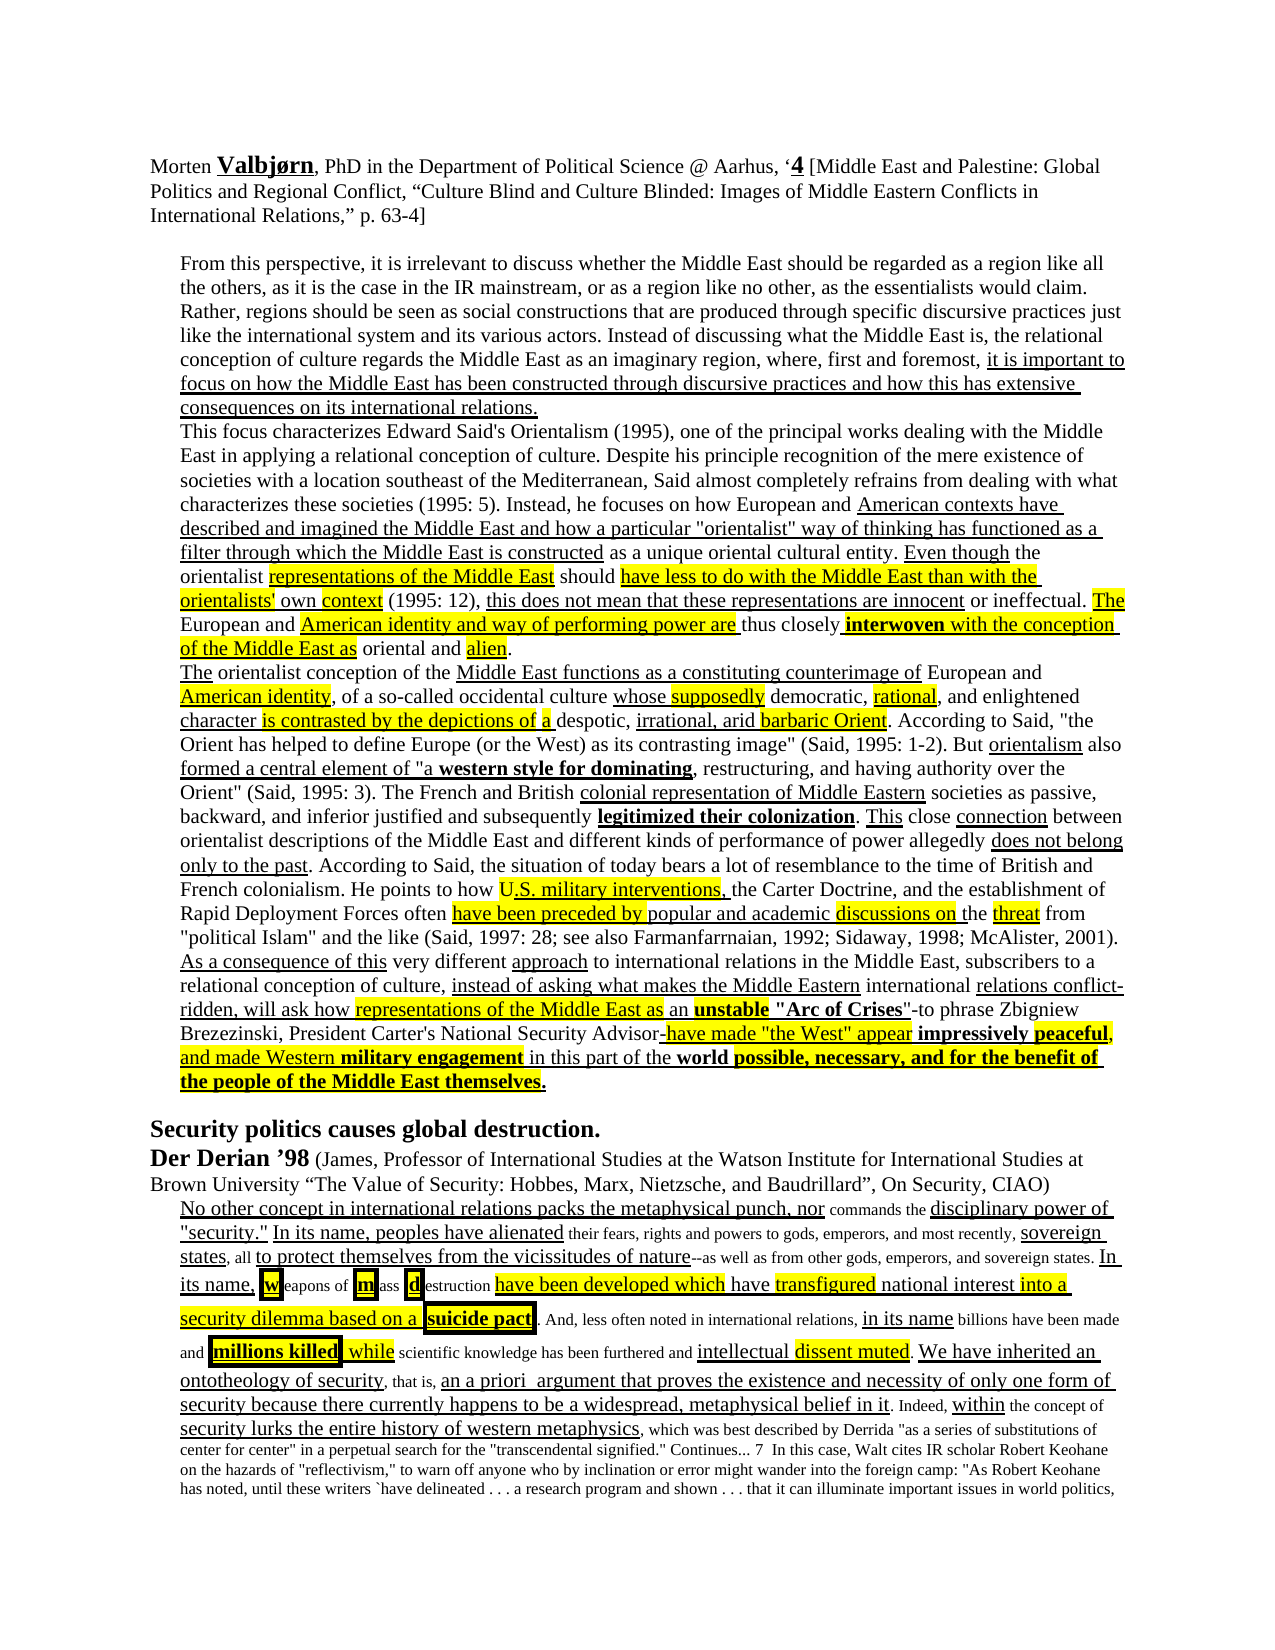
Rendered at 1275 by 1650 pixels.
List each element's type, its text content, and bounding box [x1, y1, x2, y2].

subtitle Security politics causes global destruction. [150, 1114, 1125, 1143]
text The orientalist conception of the Middle East functions as a constituting counterimage of European and American identity, of a so-called occidental culture whose supposedly democratic, rational, and enlightened character is contrasted by the depictions of a despotic, irrational, arid barbaric Orient. According to Said, "the Orient has helped to define Europe (or the West) as its contrasting image" (Said, 1995: 1-2). But orientalism also formed a central element of "a western style for dominating, restructuring, and having authority over the Orient" (Said, 1995: 3). The French and British colonial representation of Middle Eastern societies as passive, backward, and inferior justified and subsequently legitimized their colonization. This close connection between orientalist descriptions of the Middle East and different kinds of performance of power allegedly does not belong only to the past. According to Said, the situation of today bears a lot of resemblance to the time of British and French colonialism. He points to how U.S. military interventions, the Carter Doctrine, and the establishment of Rapid Deployment Forces often have been preceded by popular and academic discussions on the threat from "political Islam" and the like (Said, 1997: 28; see also Farmanfarrnaian, 1992; Sidaway, 1998; McAlister, 2001). [180, 660, 1125, 949]
text Morten Valbjørn, PhD in the Department of Political Science @ Aarhus, ‘4 [Middle East and Palestine: Global Politics and Regional Conflict, “Culture Blind and Culture Blinded: Images of Middle Eastern Conflicts in International Relations,” p. 63-4] [150, 150, 1125, 227]
text From this perspective, it is irrelevant to discuss whether the Middle East should be regarded as a region like all the others, as it is the case in the IR mainstream, or as a region like no other, as the essentialists would claim. Rather, regions should be seen as social constructions that are produced through specific discursive practices just like the international system and its various actors. Instead of discussing what the Middle East is, the relational conception of culture regards the Middle East as an imaginary region, where, first and foremost, it is important to focus on how the Middle East has been constructed through discursive practices and how this has extensive consequences on its international relations. [180, 251, 1125, 419]
text As a consequence of this very different approach to international relations in the Middle East, subscribers to a relational conception of culture, instead of asking what makes the Middle Eastern international relations conflict-ridden, will ask how representations of the Middle East as an unstable "Arc of Crises"-to phrase Zbigniew Brezezinski, President Carter's National Security Advisor-have made "the West" appear impressively peaceful, and made Western military engagement in this part of the world possible, necessary, and for the benefit of the people of the Middle East themselves. [180, 949, 1125, 1093]
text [180, 1196, 1125, 1498]
text Der Derian ’98 (James, Professor of International Studies at the Watson Institute for International Studies at Brown University “The Value of Security: Hobbes, Marx, Nietzsche, and Baudrillard”, On Security, CIAO) [150, 1143, 1125, 1196]
text This focus characterizes Edward Said's Orientalism (1995), one of the principal works dealing with the Middle East in applying a relational conception of culture. Despite his principle recognition of the mere existence of societies with a location southeast of the Mediterranean, Said almost completely refrains from dealing with what characterizes these societies (1995: 5). Instead, he focuses on how European and American contexts have described and imagined the Middle East and how a particular "orientalist" way of thinking has functioned as a filter through which the Middle East is constructed as a unique oriental cultural entity. Even though the orientalist representations of the Middle East should have less to do with the Middle East than with the orientalists' own context (1995: 12), this does not mean that these representations are innocent or ineffectual. The European and American identity and way of performing power are thus closely interwoven with the conception of the Middle East as oriental and alien. [180, 419, 1125, 660]
